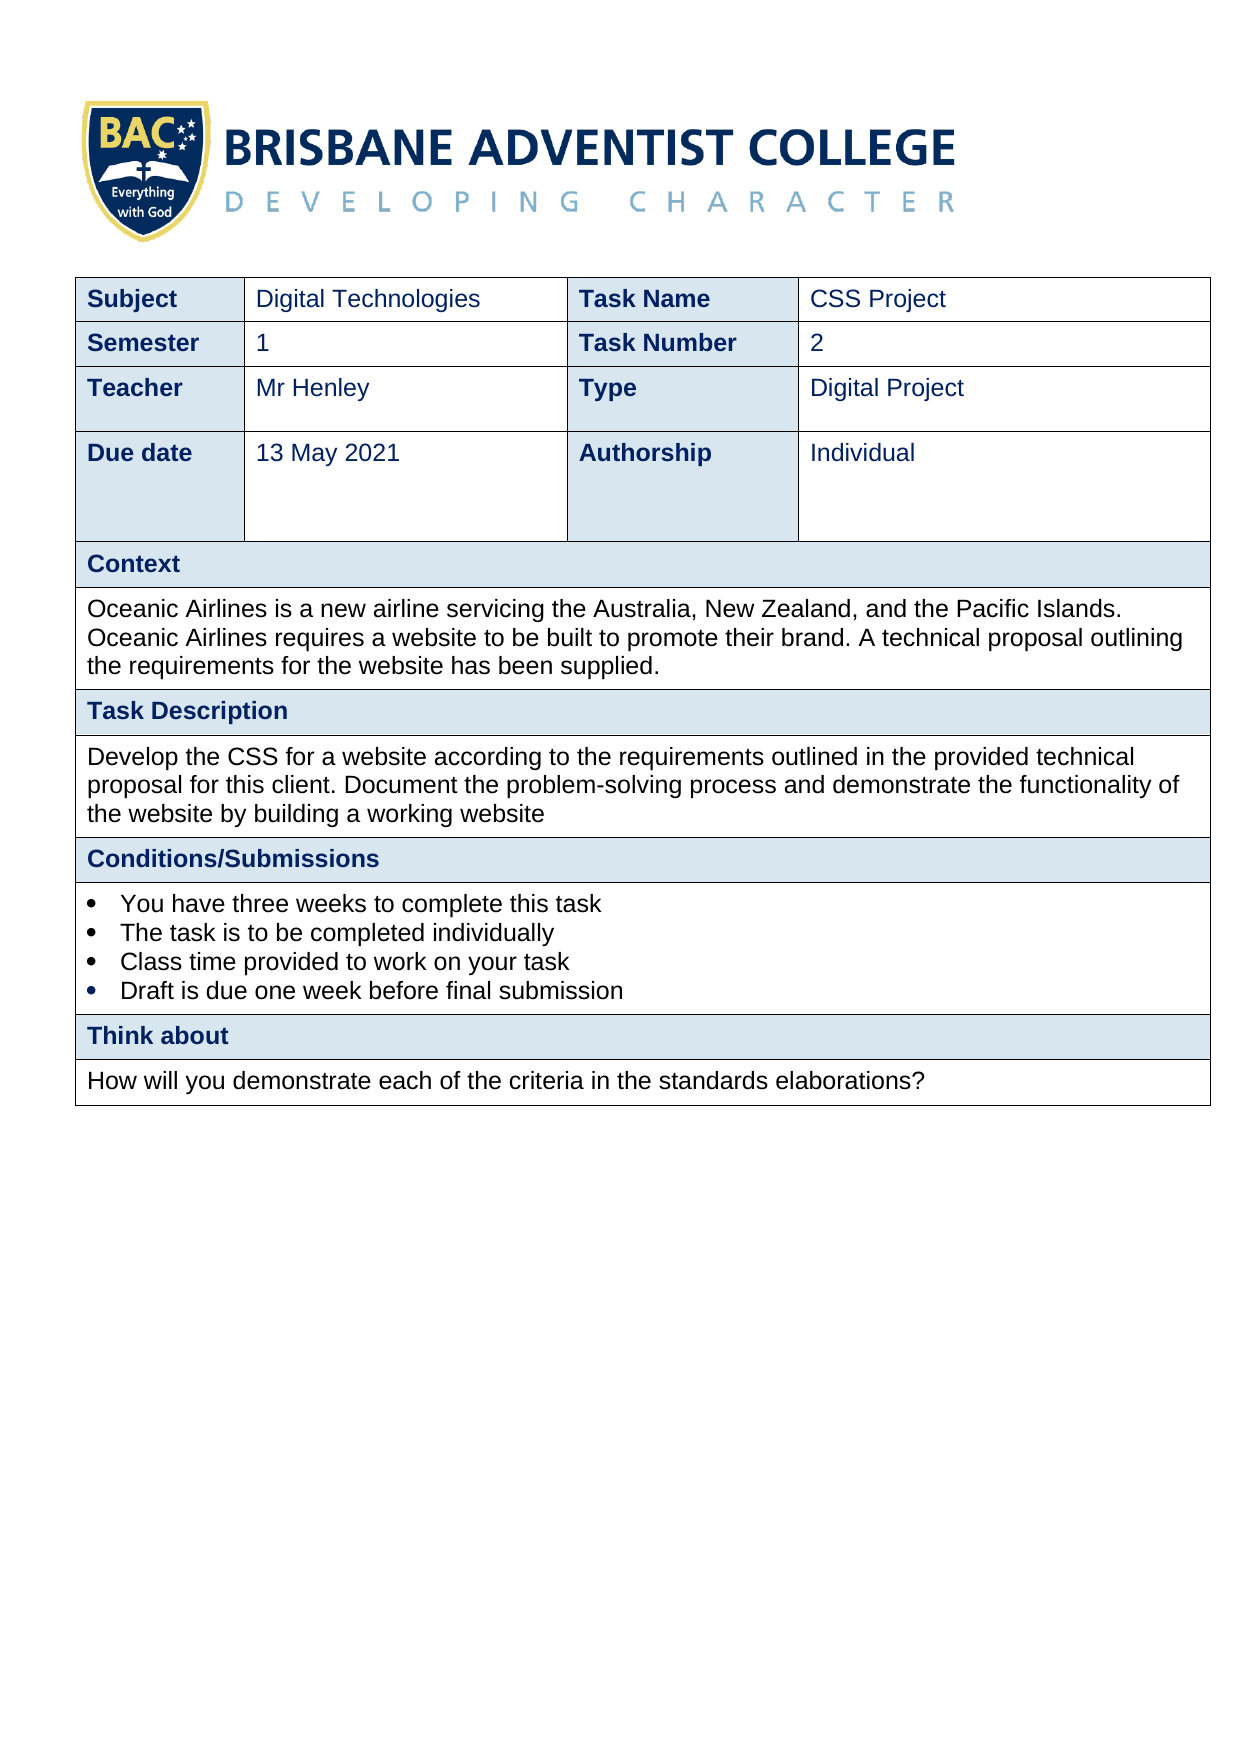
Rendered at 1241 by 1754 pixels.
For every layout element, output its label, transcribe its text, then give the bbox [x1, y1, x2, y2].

table_cell How will you demonstrate each of the criteria in the standards elaborations? [76, 1060, 1210, 1105]
table_cell Conditions/Submissions [76, 838, 1210, 882]
table_header Task Name [568, 278, 798, 321]
table_cell 13 May 2021 [245, 432, 567, 541]
table_cell Digital Project [799, 367, 1210, 431]
table_cell Mr Henley [245, 367, 567, 431]
picture [42, 76, 1048, 277]
table_cell Authorship [568, 432, 798, 541]
table_cell 2 [799, 322, 1210, 366]
table_cell Oceanic Airlines is a new airline servicing the Australia, New Zealand, and the Pacific Islands. Oceanic Airlines requires a website to be built to promote their brand. A technical proposal outlining the requirements for the website has been supplied. [76, 588, 1210, 689]
table_cell Type [568, 367, 798, 431]
table_cell Individual [799, 432, 1210, 541]
table_cell 1 [245, 322, 567, 366]
table_cell Teacher [76, 367, 244, 431]
table_cell Due date [76, 432, 244, 541]
table_cell Context [76, 542, 1210, 587]
table_cell Think about [76, 1015, 1210, 1059]
table_header Digital Technologies [245, 278, 567, 321]
table_header CSS Project [799, 278, 1210, 321]
table_cell Task Description [76, 690, 1210, 734]
table_cell Task Number [568, 322, 798, 366]
table_cell You have three weeks to complete this task The task is to be completed individually Class time provided to work on your task Draft is due one week before final submission [76, 883, 1210, 1013]
table_header Subject [76, 278, 244, 321]
table_cell Develop the CSS for a website according to the requirements outlined in the provided technical proposal for this client. Document the problem-solving process and demonstrate the functionality of the website by building a working website [76, 736, 1210, 837]
table_cell Semester [76, 322, 244, 366]
